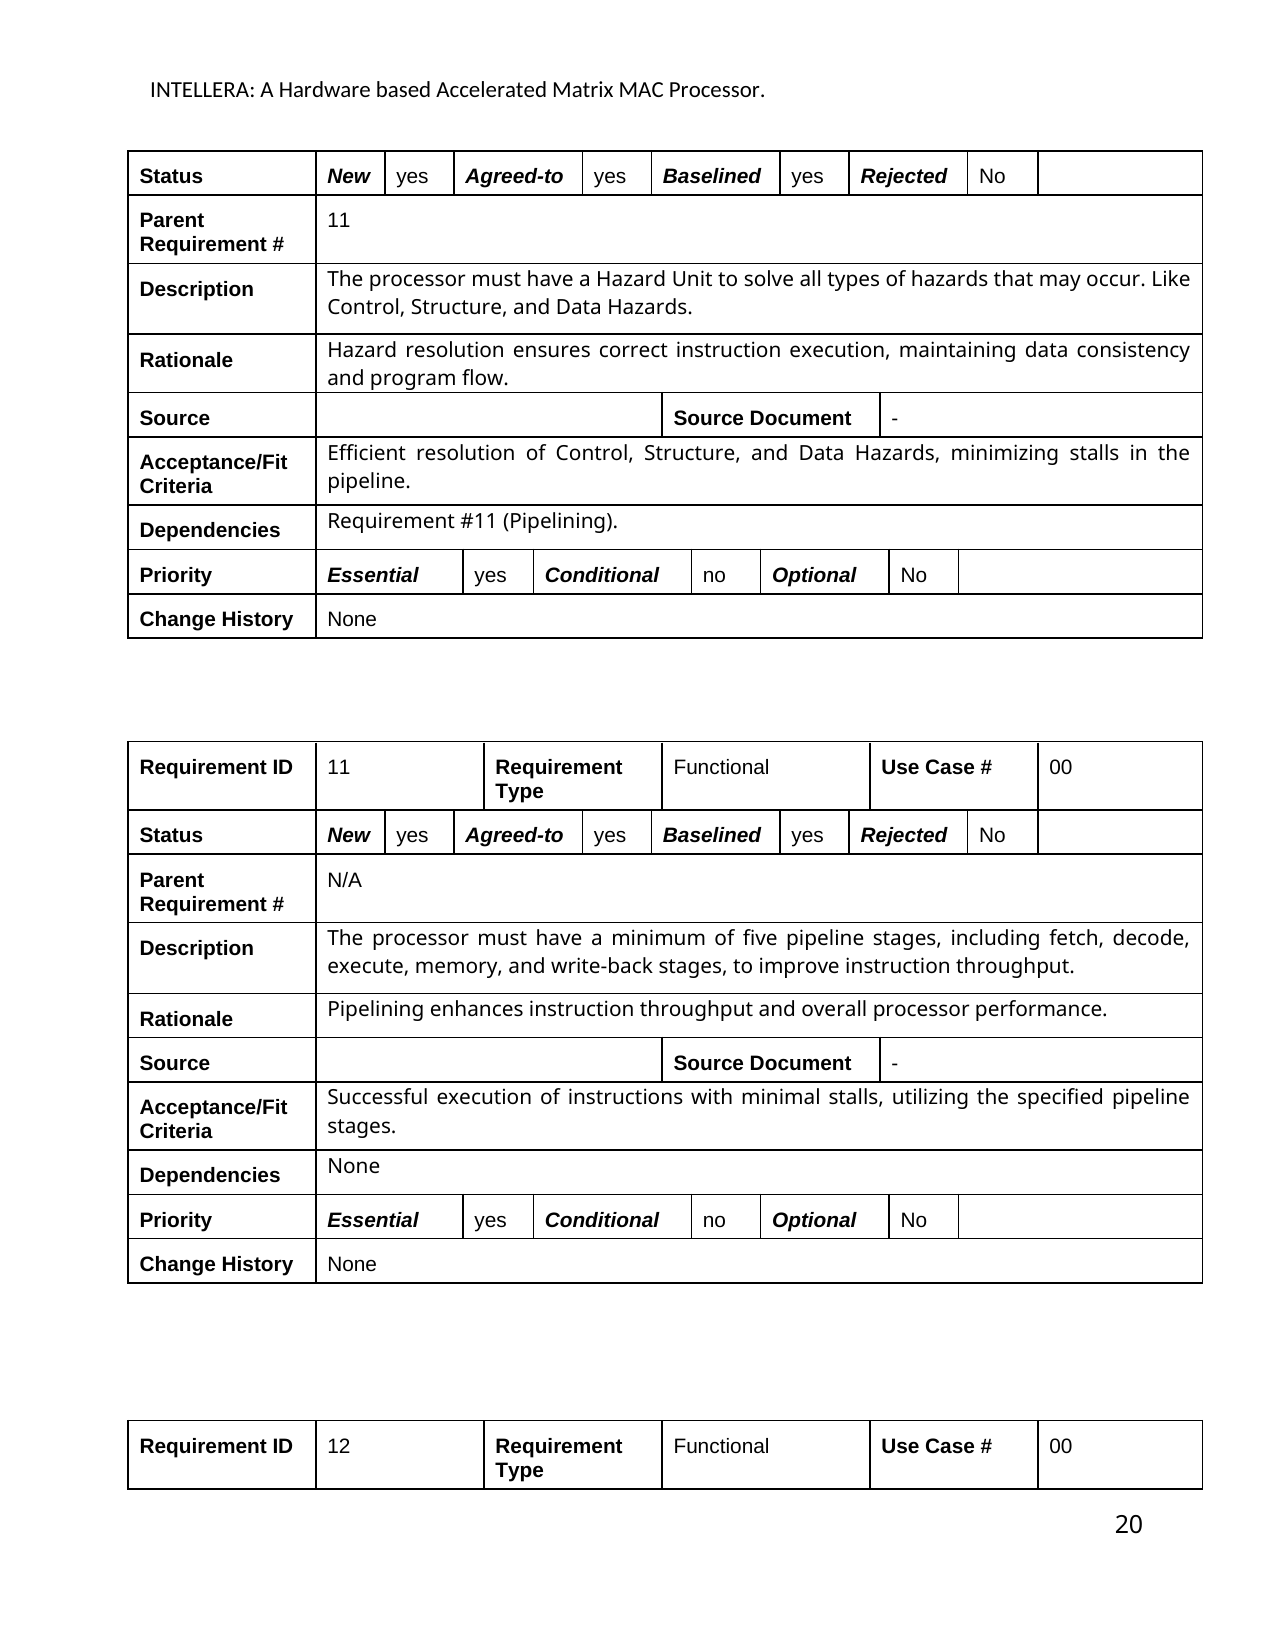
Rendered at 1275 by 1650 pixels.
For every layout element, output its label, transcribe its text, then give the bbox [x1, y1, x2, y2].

table_cell Parent Requirement # [129, 196, 315, 262]
table_header 11 [317, 742, 484, 809]
table_cell The processor must have a minimum of five pipeline stages, including fetch, decode, execute, memory, and write-back stages, to improve instruction throughput. [317, 923, 1202, 992]
table_cell Status [129, 811, 315, 853]
table_cell Change History [129, 1239, 315, 1282]
table_header Use Case # [871, 1421, 1037, 1488]
table_cell [317, 1038, 661, 1081]
table_cell New [317, 152, 384, 194]
table_cell yes [583, 811, 651, 853]
table_header Functional [663, 1421, 869, 1488]
table_cell - [881, 393, 1202, 436]
table_header 12 [317, 1421, 483, 1488]
table_cell Agreed-to [455, 811, 582, 853]
table_cell None [317, 595, 1202, 637]
table_cell Optional [761, 1195, 888, 1238]
table_cell Essential [317, 550, 462, 593]
table_cell Optional [761, 550, 888, 593]
table_cell Essential [317, 1195, 462, 1238]
table_cell - [881, 1038, 1202, 1081]
table_cell yes [464, 1195, 533, 1238]
table_cell Dependencies [129, 1151, 315, 1193]
table_cell Source [129, 393, 315, 436]
table_cell Efficient resolution of Control, Structure, and Data Hazards, minimizing stalls in the pipeline. [317, 438, 1202, 504]
table_cell Dependencies [129, 506, 315, 548]
table_cell yes [386, 811, 453, 853]
table_cell no [692, 550, 760, 593]
table_cell Rationale [129, 994, 315, 1037]
table_cell Acceptance/Fit Criteria [129, 438, 315, 504]
table_cell Parent Requirement # [129, 855, 315, 922]
table_header Use Case # [871, 742, 1038, 809]
table_cell Rejected [850, 811, 967, 853]
table_cell 11 [317, 196, 1202, 262]
table_cell Status [129, 152, 315, 194]
table_cell Priority [129, 1195, 315, 1238]
table_cell [1039, 811, 1202, 853]
table_header Requirement Type [485, 742, 662, 809]
table_cell New [317, 811, 384, 853]
table_cell yes [386, 152, 453, 194]
table_header 00 [1039, 1421, 1202, 1488]
table_header 00 [1039, 742, 1202, 809]
table_cell Source Document [663, 1038, 879, 1081]
table_cell None [317, 1151, 1202, 1193]
table_cell Conditional [534, 550, 691, 593]
table_cell The processor must have a Hazard Unit to solve all types of hazards that may occur. Like Control, Structure, and Data Hazards. [317, 264, 1202, 333]
table_cell Change History [129, 595, 315, 637]
table_cell No [968, 152, 1037, 194]
table_cell [959, 1195, 1202, 1238]
table_cell Description [129, 264, 315, 333]
table_cell Priority [129, 550, 315, 593]
table_cell Rationale [129, 335, 315, 392]
table_cell No [890, 1195, 958, 1238]
table_cell Requirement #11 (Pipelining). [317, 506, 1202, 548]
table_cell Description [129, 923, 315, 992]
table_cell Pipelining enhances instruction throughput and overall processor performance. [317, 994, 1202, 1037]
table_cell Conditional [534, 1195, 691, 1238]
table_cell N/A [317, 855, 1202, 922]
table_cell [1039, 152, 1202, 194]
table_cell None [317, 1239, 1202, 1282]
table_cell yes [781, 152, 848, 194]
table_cell yes [583, 152, 651, 194]
table_cell yes [781, 811, 848, 853]
table_header Requirement ID [129, 1421, 315, 1488]
table_cell no [692, 1195, 760, 1238]
table_cell Baselined [652, 152, 779, 194]
table_cell yes [464, 550, 533, 593]
table_header Functional [663, 742, 870, 809]
table_cell Rejected [850, 152, 967, 194]
table_cell Successful execution of instructions with minimal stalls, utilizing the specified pipeline stages. [317, 1083, 1202, 1149]
table_cell Agreed-to [455, 152, 582, 194]
table_cell No [968, 811, 1037, 853]
table_cell No [890, 550, 958, 593]
table_header Requirement ID [129, 742, 316, 809]
table_cell Acceptance/Fit Criteria [129, 1083, 315, 1149]
table_cell Hazard resolution ensures correct instruction execution, maintaining data consistency and program flow. [317, 335, 1202, 392]
table_cell Source Document [663, 393, 879, 436]
table_header Requirement Type [485, 1421, 661, 1488]
table_cell [317, 393, 661, 436]
table_cell Source [129, 1038, 315, 1081]
table_cell Baselined [652, 811, 779, 853]
table_cell [959, 550, 1202, 593]
